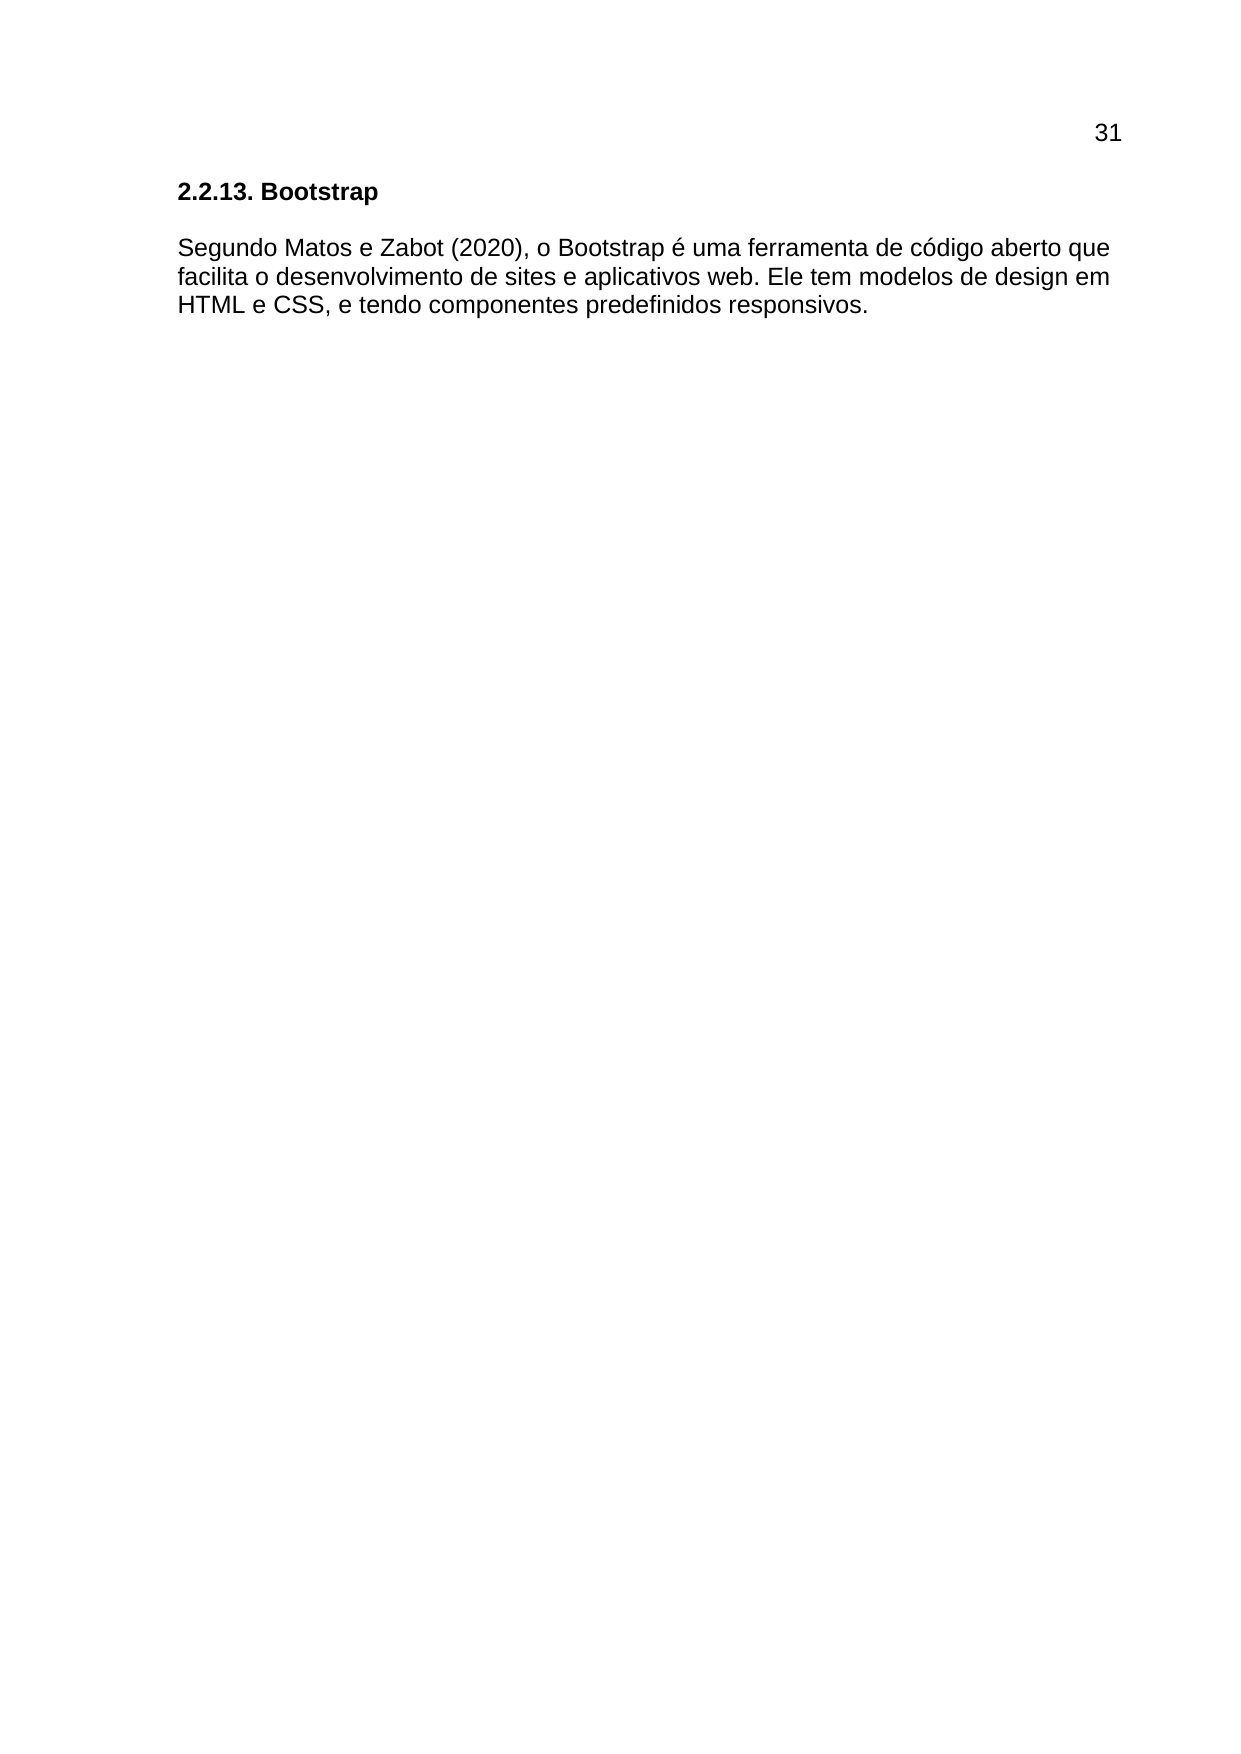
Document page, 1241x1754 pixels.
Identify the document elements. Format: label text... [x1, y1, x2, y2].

text 2.2.13. Bootstrap [177, 177, 1122, 206]
text Segundo Matos e Zabot (2020), o Bootstrap é uma ferramenta de código aberto que facilita o desenvolvimento de sites e aplicativos web. Ele tem modelos de design em HTML e CSS, e tendo componentes predefinidos responsivos. [177, 233, 1122, 319]
